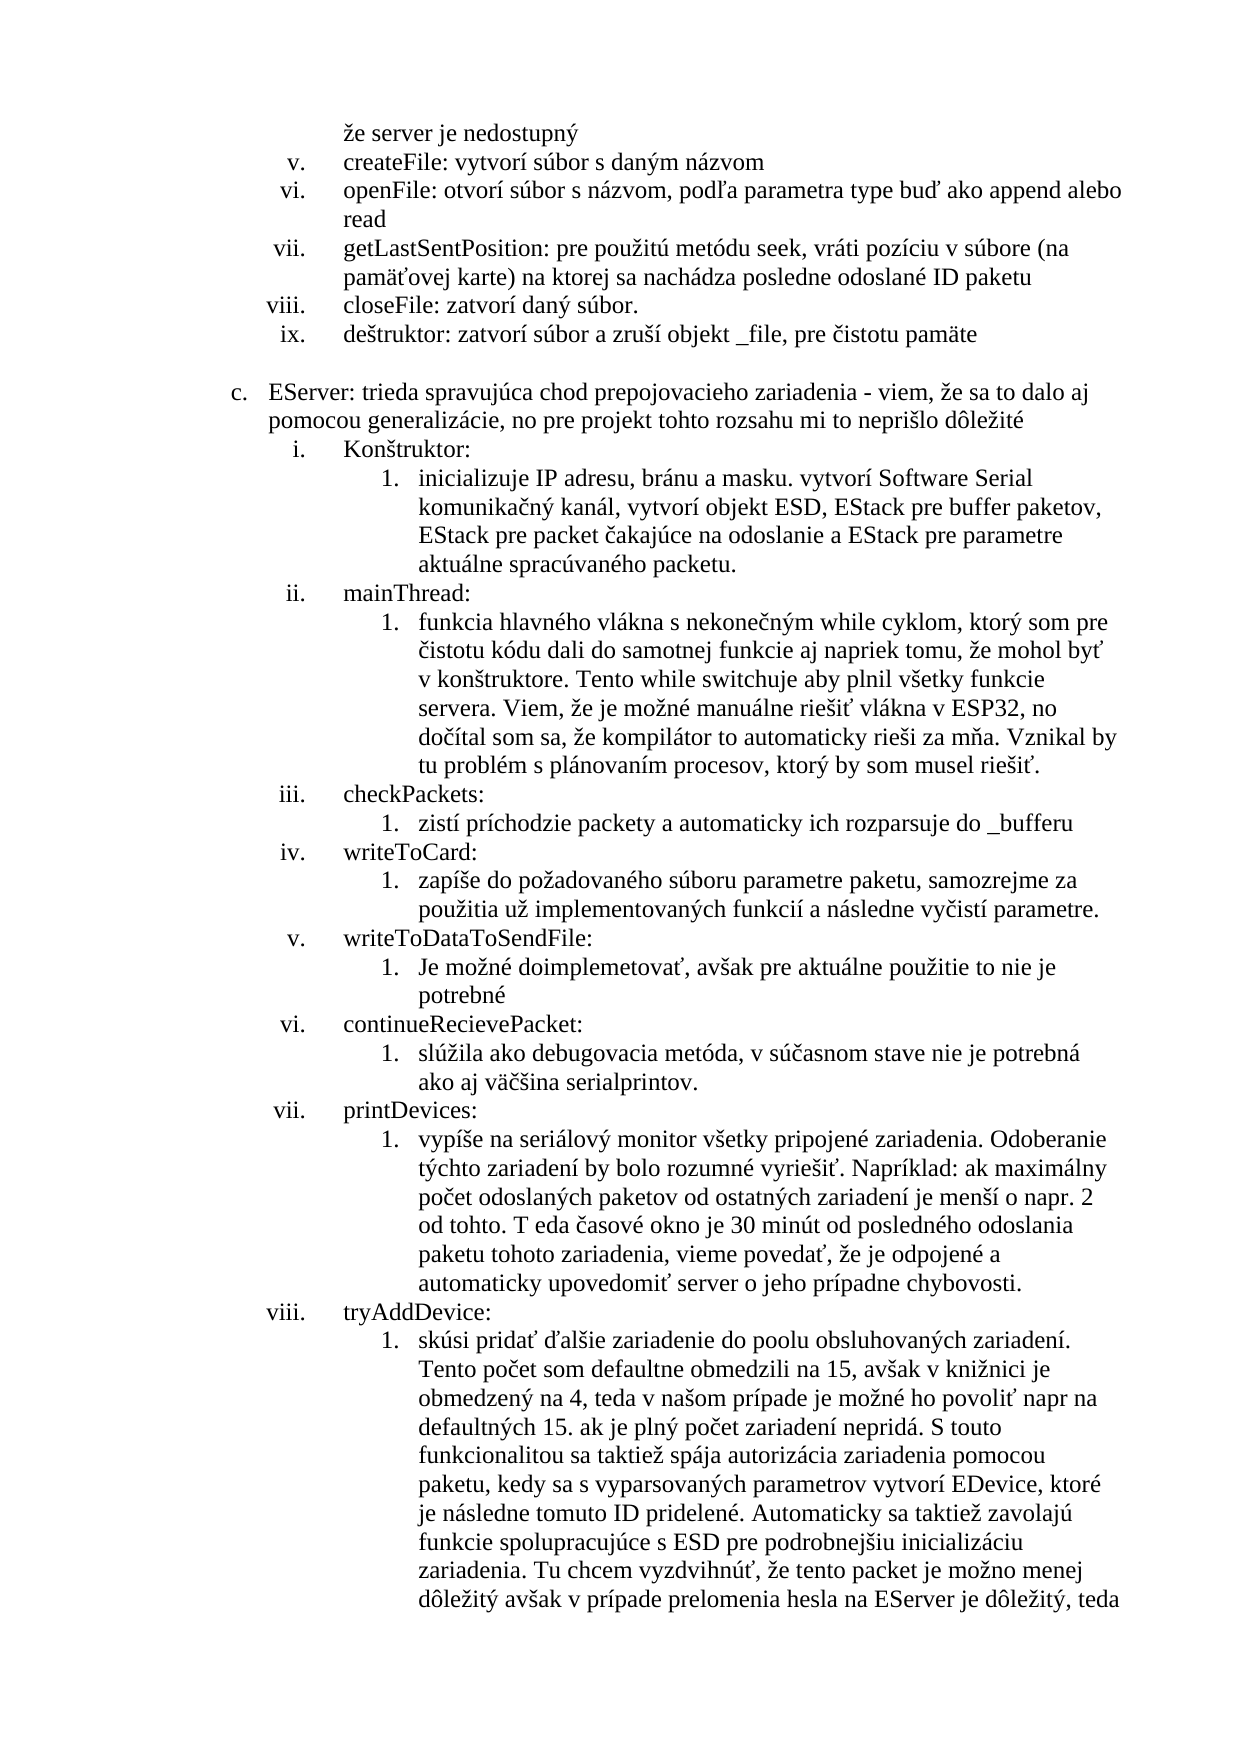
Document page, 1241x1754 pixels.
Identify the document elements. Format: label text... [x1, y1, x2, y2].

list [306, 118, 1122, 147]
list createFile: vytvorí súbor s daným názvom [306, 147, 1122, 176]
list Je možné doimplemetovať, avšak pre aktuálne použitie to nie je potrebné [381, 952, 1122, 1009]
list getLastSentPosition: pre použitú metódu seek, vráti pozíciu v súbore (na pamäťovej karte) na ktorej sa nachádza posledne odoslané ID paketu [306, 233, 1122, 291]
list Konštruktor: [306, 434, 1122, 463]
list tryAddDevice: [306, 1297, 1122, 1326]
list closeFile: zatvorí daný súbor. [306, 291, 1122, 319]
list slúžila ako debugovacia metóda, v súčasnom stave nie je potrebná ako aj väčšina serialprintov. [381, 1038, 1122, 1096]
list vypíše na seriálový monitor všetky pripojené zariadenia. Odoberanie týchto zariadení by bolo rozumné vyriešiť. Napríklad: ak maximálny počet odoslaných paketov od ostatných zariadení je menší o napr. 2 od tohto. T eda časové okno je 30 minút od posledného odoslania paketu tohoto zariadenia, vieme povedať, že je odpojené a automaticky upovedomiť server o jeho prípadne chybovosti. [381, 1124, 1122, 1297]
list writeToDataToSendFile: [306, 923, 1122, 952]
list inicializuje IP adresu, bránu a masku. vytvorí Software Serial komunikačný kanál, vytvorí objekt ESD, EStack pre buffer paketov, EStack pre packet čakajúce na odoslanie a EStack pre parametre aktuálne spracúvaného packetu. [381, 463, 1122, 578]
list mainThread: [306, 578, 1122, 607]
list checkPackets: [306, 779, 1122, 808]
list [381, 1326, 1122, 1613]
list continueRecievePacket: [306, 1009, 1122, 1038]
list EServer: trieda spravujúca chod prepojovacieho zariadenia - viem, že sa to dalo aj pomocou generalizácie, no pre projekt tohto rozsahu mi to neprišlo dôležité [231, 377, 1122, 434]
list openFile: otvorí súbor s názvom, podľa parametra type buď ako append alebo read [306, 176, 1122, 233]
list deštruktor: zatvorí súbor a zruší objekt _file, pre čistotu pamäte [306, 319, 1122, 348]
list writeToCard: [306, 837, 1122, 866]
list zapíše do požadovaného súboru parametre paketu, samozrejme za použitia už implementovaných funkcií a následne vyčistí parametre. [381, 866, 1122, 923]
list zistí príchodzie packety a automaticky ich rozparsuje do _bufferu [381, 808, 1122, 837]
list funkcia hlavného vlákna s nekonečným while cyklom, ktorý som pre čistotu kódu dali do samotnej funkcie aj napriek tomu, že mohol byť v konštruktore. Tento while switchuje aby plnil všetky funkcie servera. Viem, že je možné manuálne riešiť vlákna v ESP32, no dočítal som sa, že kompilátor to automaticky rieši za mňa. Vznikal by tu problém s plánovaním procesov, ktorý by som musel riešiť. [381, 607, 1122, 779]
list printDevices: [306, 1096, 1122, 1124]
